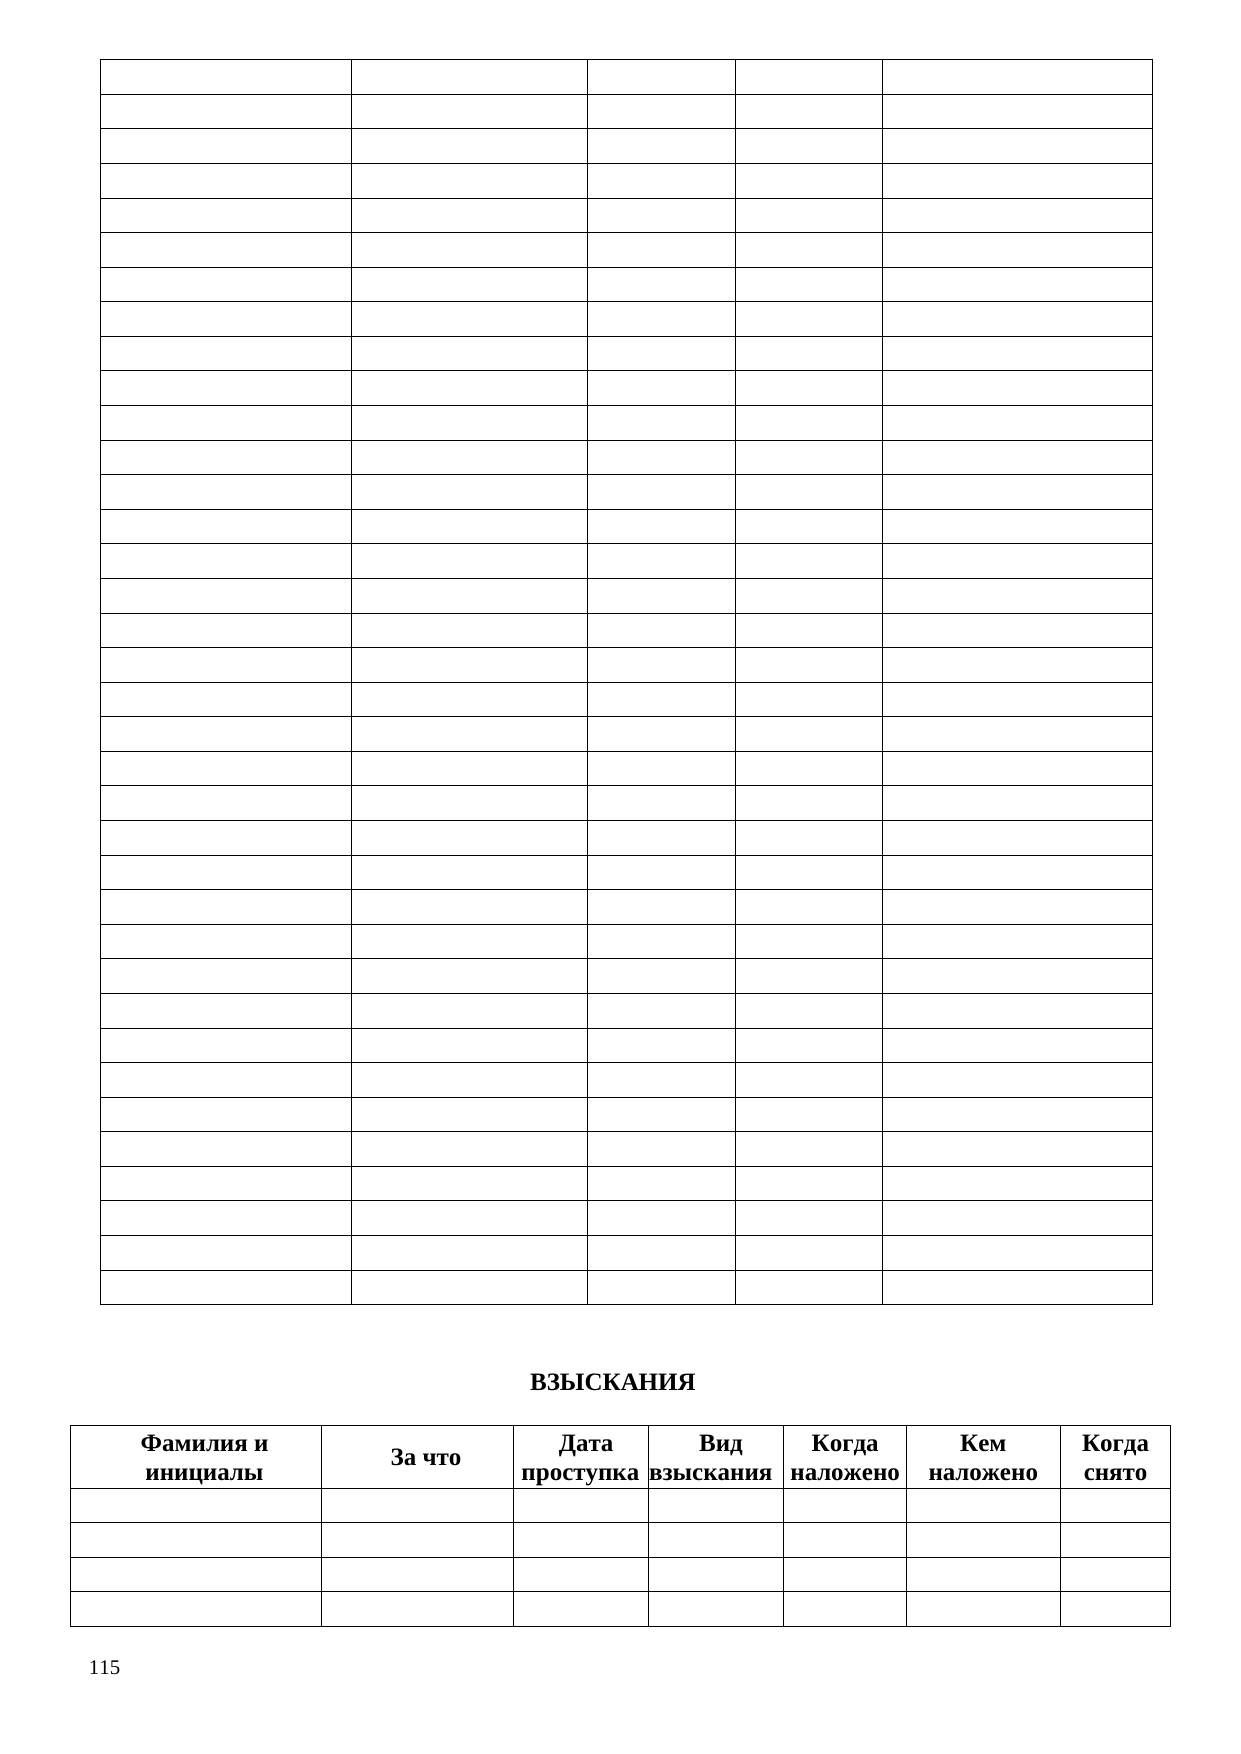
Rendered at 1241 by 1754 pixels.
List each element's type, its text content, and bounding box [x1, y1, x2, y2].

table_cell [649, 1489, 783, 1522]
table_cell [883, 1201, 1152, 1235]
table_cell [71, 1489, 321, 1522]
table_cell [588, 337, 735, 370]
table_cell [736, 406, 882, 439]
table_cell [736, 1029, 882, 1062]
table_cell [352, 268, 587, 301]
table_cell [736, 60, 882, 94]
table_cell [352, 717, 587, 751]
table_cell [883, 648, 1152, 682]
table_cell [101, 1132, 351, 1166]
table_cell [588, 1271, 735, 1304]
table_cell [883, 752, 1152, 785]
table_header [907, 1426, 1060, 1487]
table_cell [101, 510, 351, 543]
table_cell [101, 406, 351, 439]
subtitle ВЗЫСКАНИЯ [89, 1367, 1137, 1396]
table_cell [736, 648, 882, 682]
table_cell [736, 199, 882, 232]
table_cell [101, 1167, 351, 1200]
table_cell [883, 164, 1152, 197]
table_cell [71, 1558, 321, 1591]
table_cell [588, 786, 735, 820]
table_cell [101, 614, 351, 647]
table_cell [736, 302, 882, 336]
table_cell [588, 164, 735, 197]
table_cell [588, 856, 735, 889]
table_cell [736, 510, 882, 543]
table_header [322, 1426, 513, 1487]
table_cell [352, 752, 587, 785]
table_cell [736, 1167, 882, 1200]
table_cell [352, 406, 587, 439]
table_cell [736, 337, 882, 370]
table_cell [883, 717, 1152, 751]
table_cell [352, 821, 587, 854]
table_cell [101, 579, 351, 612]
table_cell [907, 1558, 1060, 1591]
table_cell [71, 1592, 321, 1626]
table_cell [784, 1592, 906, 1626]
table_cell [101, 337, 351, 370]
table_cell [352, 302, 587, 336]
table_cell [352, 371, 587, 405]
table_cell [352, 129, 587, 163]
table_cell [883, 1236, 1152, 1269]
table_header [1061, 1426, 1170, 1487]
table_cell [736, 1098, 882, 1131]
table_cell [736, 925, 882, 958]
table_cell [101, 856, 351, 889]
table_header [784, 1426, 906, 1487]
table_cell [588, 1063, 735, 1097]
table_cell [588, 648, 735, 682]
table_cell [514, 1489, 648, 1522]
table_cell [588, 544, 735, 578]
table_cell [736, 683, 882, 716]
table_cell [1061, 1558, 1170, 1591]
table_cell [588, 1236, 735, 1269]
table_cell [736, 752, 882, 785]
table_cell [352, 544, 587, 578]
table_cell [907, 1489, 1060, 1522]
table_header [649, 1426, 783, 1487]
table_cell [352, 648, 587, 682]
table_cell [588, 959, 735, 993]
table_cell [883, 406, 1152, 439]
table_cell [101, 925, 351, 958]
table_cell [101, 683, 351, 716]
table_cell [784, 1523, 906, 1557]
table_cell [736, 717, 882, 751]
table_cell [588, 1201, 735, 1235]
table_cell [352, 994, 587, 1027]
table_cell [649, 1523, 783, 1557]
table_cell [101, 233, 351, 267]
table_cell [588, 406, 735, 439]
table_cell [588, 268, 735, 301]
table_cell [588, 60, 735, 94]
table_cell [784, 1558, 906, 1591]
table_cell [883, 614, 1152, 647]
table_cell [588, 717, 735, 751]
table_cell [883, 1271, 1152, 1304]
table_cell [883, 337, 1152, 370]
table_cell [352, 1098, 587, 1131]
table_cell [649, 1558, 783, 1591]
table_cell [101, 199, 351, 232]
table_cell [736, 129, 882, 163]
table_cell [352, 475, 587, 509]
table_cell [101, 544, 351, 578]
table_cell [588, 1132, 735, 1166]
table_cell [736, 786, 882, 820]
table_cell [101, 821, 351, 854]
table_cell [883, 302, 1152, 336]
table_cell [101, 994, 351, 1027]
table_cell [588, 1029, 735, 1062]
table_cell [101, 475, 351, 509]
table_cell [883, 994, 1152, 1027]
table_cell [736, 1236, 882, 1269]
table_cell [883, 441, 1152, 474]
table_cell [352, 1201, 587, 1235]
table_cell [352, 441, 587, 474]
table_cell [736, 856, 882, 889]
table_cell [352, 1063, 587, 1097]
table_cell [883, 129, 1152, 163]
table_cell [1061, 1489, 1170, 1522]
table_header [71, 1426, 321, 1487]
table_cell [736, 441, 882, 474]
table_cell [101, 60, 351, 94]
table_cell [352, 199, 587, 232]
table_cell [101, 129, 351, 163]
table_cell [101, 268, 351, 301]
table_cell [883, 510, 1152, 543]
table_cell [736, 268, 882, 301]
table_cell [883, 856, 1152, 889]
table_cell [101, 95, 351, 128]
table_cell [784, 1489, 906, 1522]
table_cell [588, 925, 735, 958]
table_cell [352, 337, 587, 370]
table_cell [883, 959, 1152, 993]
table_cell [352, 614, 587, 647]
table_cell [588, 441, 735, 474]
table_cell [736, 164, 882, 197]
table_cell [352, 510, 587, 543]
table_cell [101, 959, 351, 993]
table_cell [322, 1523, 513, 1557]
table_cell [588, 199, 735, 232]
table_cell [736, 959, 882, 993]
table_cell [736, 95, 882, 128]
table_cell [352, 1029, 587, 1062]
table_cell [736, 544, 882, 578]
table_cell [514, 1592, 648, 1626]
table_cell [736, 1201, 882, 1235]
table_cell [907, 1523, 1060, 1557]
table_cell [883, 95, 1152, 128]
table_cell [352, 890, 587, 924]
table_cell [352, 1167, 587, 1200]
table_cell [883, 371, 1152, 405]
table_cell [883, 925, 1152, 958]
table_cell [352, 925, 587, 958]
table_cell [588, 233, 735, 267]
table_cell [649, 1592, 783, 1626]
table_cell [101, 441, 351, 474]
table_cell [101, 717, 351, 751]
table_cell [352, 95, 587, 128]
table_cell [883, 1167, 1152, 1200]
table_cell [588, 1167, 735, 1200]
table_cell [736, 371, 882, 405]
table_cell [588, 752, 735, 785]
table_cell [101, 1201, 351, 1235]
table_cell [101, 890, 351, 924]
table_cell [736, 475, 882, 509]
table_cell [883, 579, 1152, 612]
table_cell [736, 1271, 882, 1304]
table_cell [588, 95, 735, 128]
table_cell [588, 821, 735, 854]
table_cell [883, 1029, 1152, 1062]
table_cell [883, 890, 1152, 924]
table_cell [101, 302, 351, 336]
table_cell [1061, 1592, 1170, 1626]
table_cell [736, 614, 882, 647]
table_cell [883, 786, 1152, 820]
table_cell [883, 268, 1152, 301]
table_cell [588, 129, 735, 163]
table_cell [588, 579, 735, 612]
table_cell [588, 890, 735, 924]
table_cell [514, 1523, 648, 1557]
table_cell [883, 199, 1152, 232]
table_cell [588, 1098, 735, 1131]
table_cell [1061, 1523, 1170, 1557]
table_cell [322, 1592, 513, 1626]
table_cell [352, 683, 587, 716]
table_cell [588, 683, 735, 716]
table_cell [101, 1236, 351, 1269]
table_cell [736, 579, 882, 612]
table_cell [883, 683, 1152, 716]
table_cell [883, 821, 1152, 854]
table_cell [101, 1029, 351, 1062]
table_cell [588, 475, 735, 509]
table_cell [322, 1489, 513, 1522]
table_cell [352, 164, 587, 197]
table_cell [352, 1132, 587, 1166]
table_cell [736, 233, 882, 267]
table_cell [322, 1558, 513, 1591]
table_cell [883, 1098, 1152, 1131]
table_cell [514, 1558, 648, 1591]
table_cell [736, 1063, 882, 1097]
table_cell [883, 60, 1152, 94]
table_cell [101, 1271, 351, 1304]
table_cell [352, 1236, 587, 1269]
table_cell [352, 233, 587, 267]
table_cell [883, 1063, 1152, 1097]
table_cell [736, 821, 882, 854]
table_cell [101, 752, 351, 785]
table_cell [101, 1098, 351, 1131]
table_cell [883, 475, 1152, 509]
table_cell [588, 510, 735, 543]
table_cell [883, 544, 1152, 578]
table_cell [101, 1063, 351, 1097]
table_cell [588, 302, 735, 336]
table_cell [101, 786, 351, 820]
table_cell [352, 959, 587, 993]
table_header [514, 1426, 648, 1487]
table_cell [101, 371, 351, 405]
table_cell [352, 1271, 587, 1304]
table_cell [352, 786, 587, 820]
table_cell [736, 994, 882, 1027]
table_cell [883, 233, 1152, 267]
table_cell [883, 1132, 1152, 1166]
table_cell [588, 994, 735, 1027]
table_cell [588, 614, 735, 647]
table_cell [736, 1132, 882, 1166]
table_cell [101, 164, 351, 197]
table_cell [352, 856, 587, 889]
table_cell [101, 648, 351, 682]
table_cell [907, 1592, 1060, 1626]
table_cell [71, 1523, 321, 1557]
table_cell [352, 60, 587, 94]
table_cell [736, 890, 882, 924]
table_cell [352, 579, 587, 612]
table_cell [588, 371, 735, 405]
